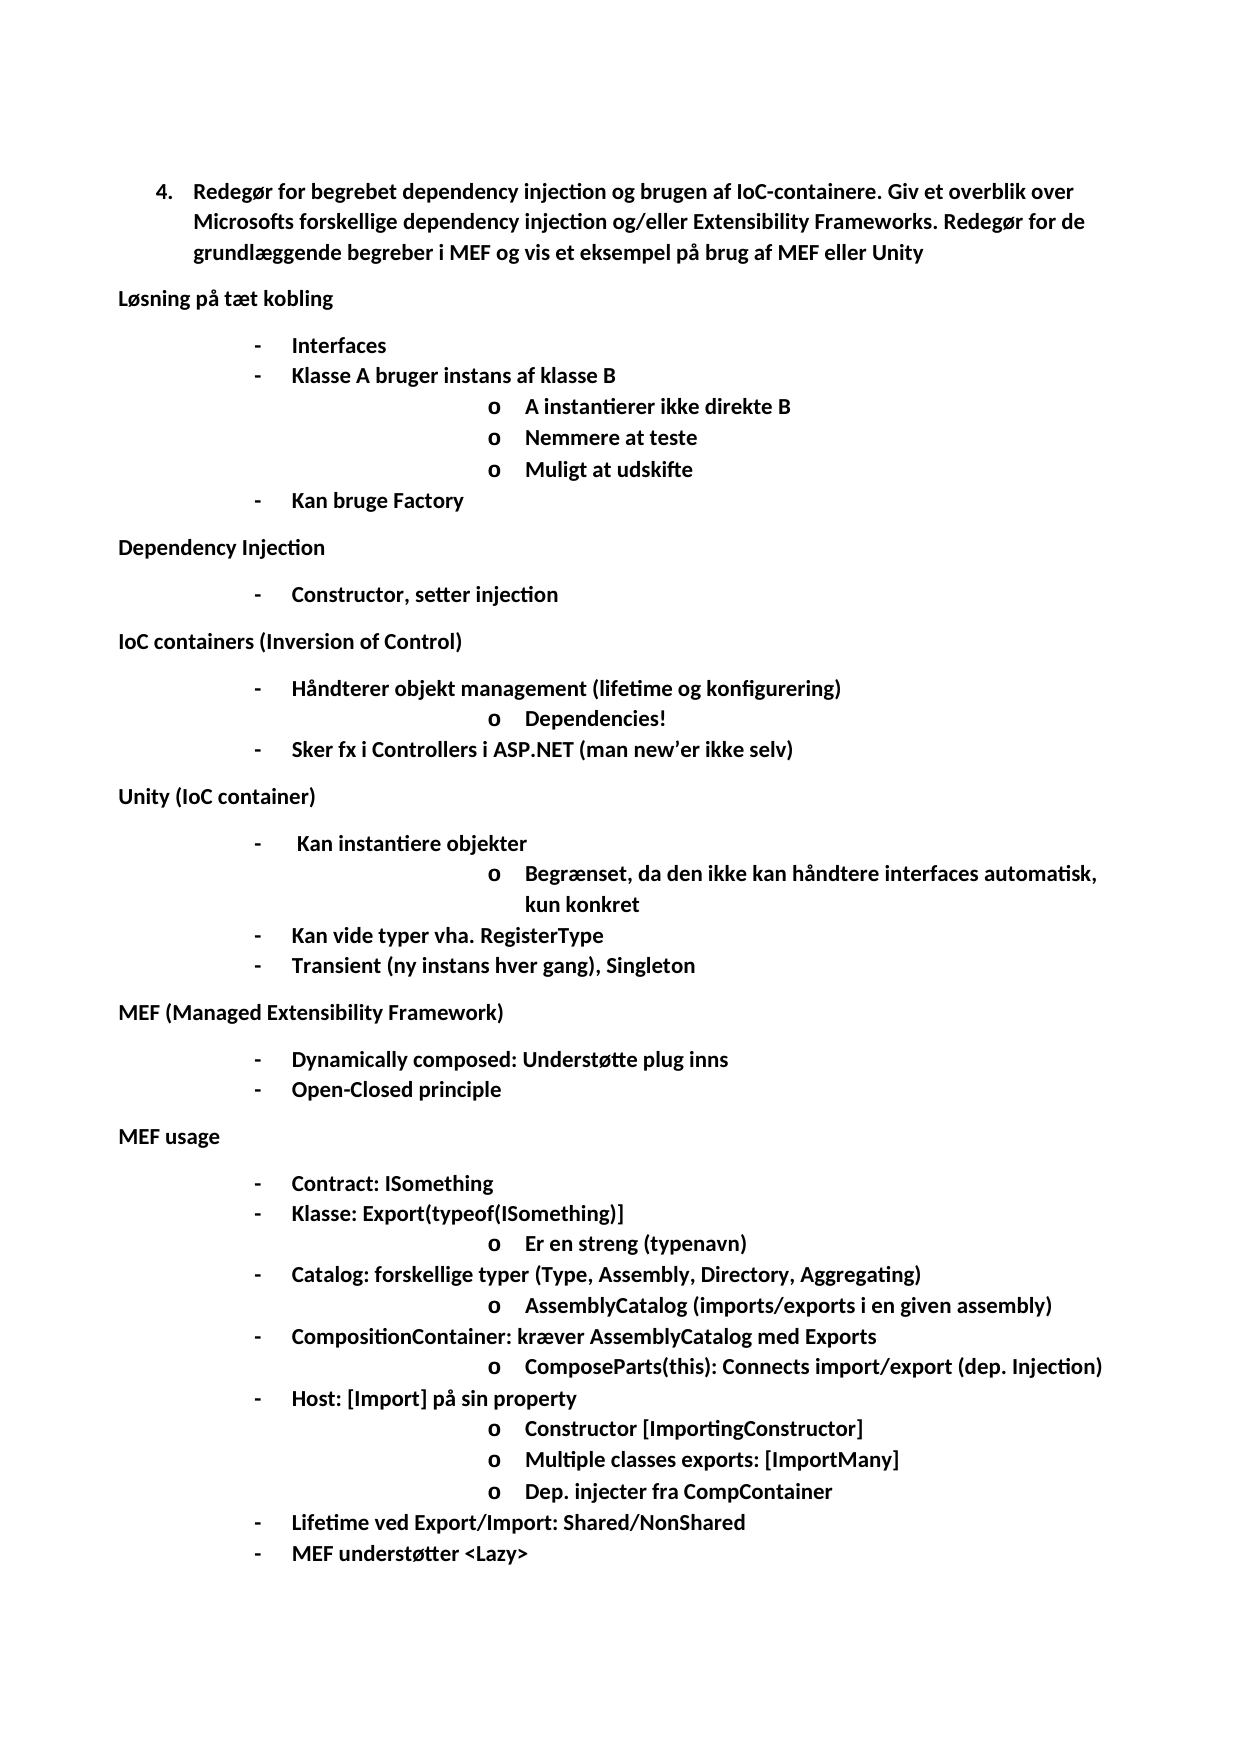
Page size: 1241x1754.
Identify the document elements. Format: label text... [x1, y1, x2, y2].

list Catalog: forskellige typer (Type, Assembly, Directory, Aggregating) [254, 1261, 1122, 1289]
text Løsning på tæt kobling [118, 284, 1122, 312]
list MEF understøtter <Lazy> [254, 1539, 1122, 1567]
list Dep. injecter fra CompContainer [487, 1477, 1122, 1506]
list Håndterer objekt management (lifetime og konfigurering) [254, 674, 1122, 702]
list Klasse: Export(typeof(ISomething)] [254, 1199, 1122, 1227]
list A instantierer ikke direkte B [487, 392, 1122, 421]
list Sker fx i Controllers i ASP.NET (man new’er ikke selv) [254, 735, 1122, 763]
list Contract: ISomething [254, 1169, 1122, 1197]
list Interfaces [254, 331, 1122, 359]
text MEF (Managed Extensibility Framework) [118, 998, 1122, 1026]
list Dynamically composed: Understøtte plug inns [254, 1045, 1122, 1073]
list Dependencies! [487, 704, 1122, 733]
list Open-Closed principle [254, 1075, 1122, 1103]
text IoC containers (Inversion of Control) [118, 627, 1122, 655]
list Kan vide typer vha. RegisterType [254, 921, 1122, 949]
list Kan bruge Factory [254, 486, 1122, 514]
list Nemmere at teste [487, 423, 1122, 452]
text Unity (IoC container) [118, 782, 1122, 810]
list Constructor [ImportingConstructor] [487, 1414, 1122, 1443]
list Redegør for begrebet dependency injection og brugen af IoC-containere. Giv et overblik over Microsofts forskellige dependency injection og/eller Extensibility Frameworks. Redegør for de grundlæggende begreber i MEF og vis et eksempel på brug af MEF eller Unity [156, 177, 1122, 266]
list Er en streng (typenavn) [487, 1229, 1122, 1258]
list Klasse A bruger instans af klasse B [254, 362, 1122, 389]
list ComposeParts(this): Connects import/export (dep. Injection) [487, 1352, 1122, 1382]
list Transient (ny instans hver gang), Singleton [254, 951, 1122, 979]
list CompositionContainer: kræver AssemblyCatalog med Exports [254, 1322, 1122, 1350]
list Kan instantiere objekter [254, 829, 1122, 857]
text MEF usage [118, 1122, 1122, 1150]
list Muligt at udskifte [487, 455, 1122, 484]
list Constructor, setter injection [254, 580, 1122, 608]
list Multiple classes exports: [ImportMany] [487, 1446, 1122, 1475]
list AssemblyCatalog (imports/exports i en given assembly) [487, 1291, 1122, 1320]
list Host: [Import] på sin property [254, 1384, 1122, 1412]
list Lifetime ved Export/Import: Shared/NonShared [254, 1508, 1122, 1537]
list Begrænset, da den ikke kan håndtere interfaces automatisk, kun konkret [487, 859, 1122, 919]
text Dependency Injection [118, 533, 1122, 561]
